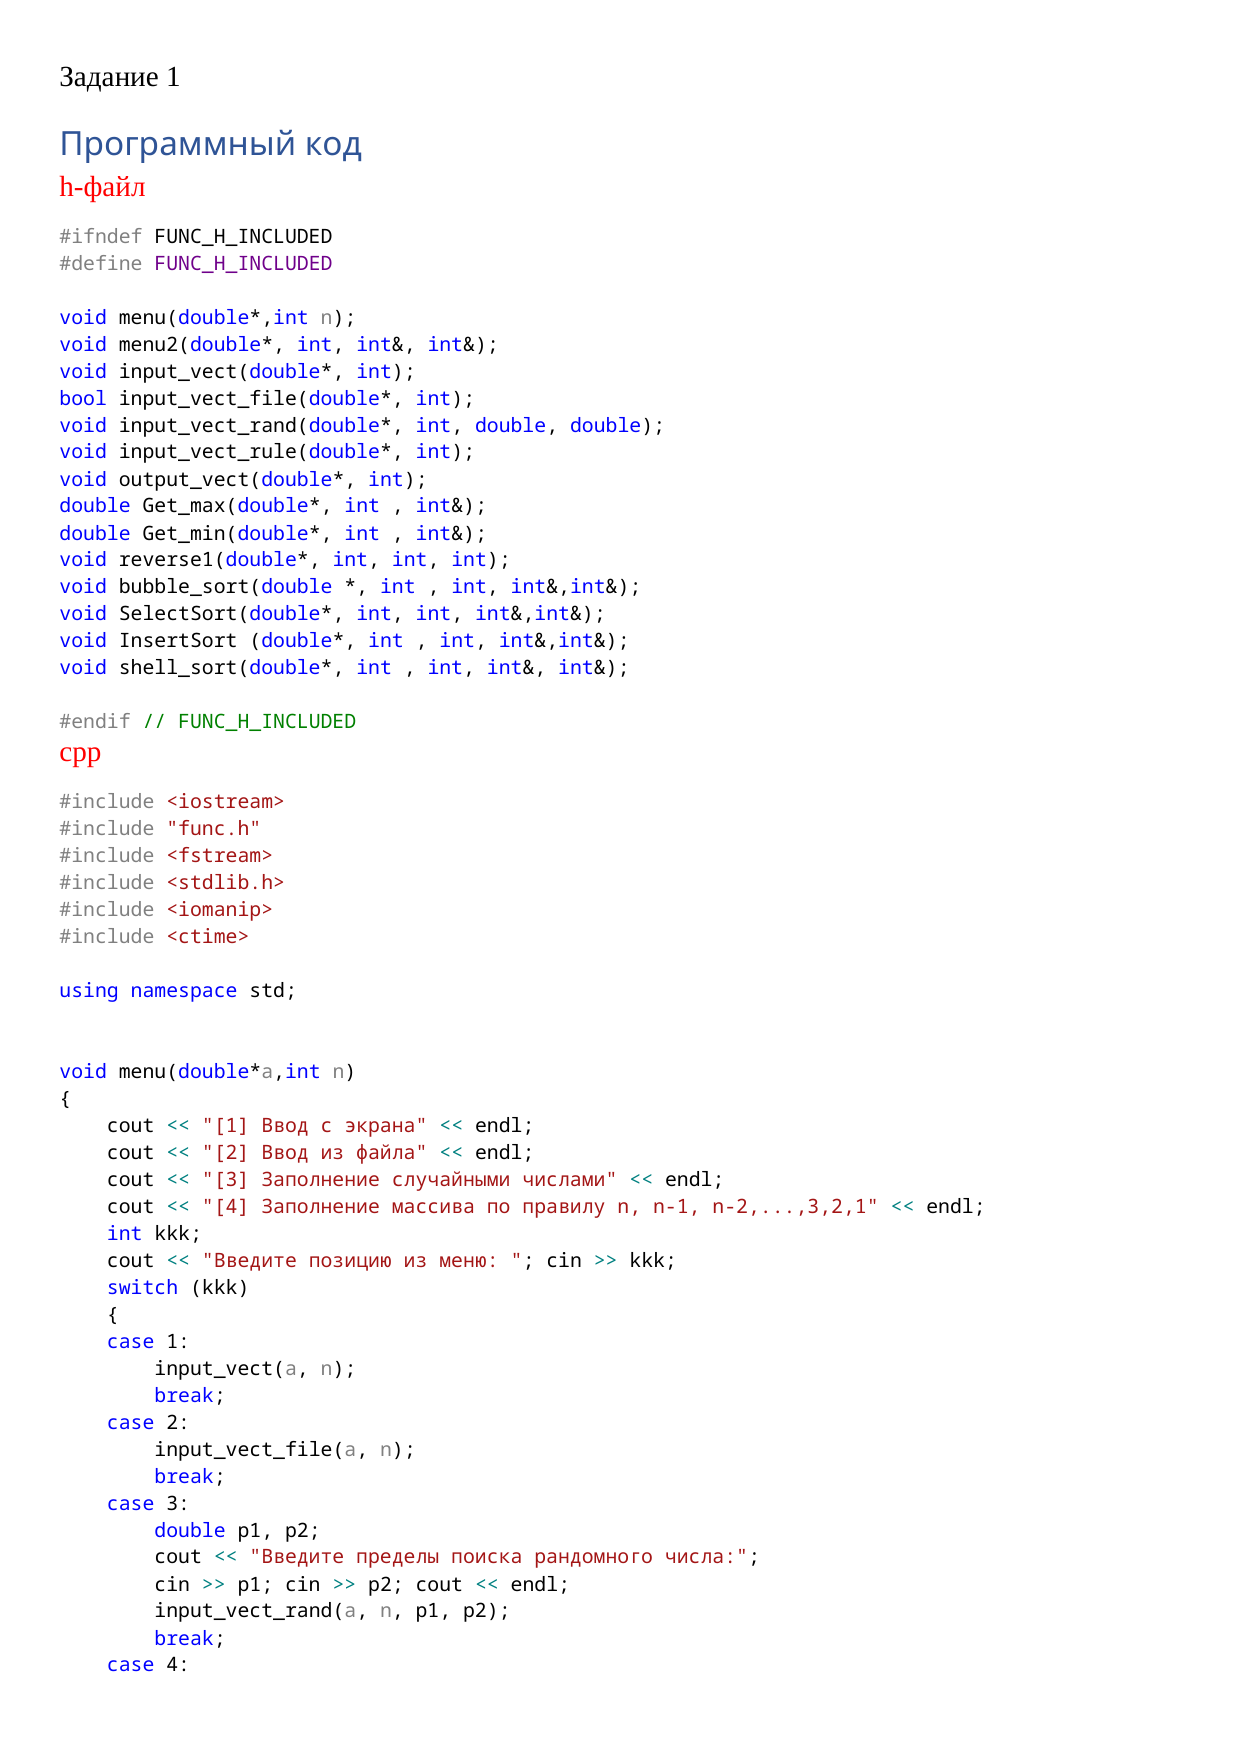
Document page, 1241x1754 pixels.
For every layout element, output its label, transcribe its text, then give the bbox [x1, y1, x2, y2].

text input_vect(a, n); [59, 1354, 1181, 1381]
text void input_vect_rule(double*, int); [59, 438, 1181, 465]
text break; [59, 1624, 1181, 1651]
text double Get_max(double*, int , int&); [59, 492, 1181, 519]
text void SelectSort(double*, int, int, int&,int&); [59, 600, 1181, 627]
text h-файл [59, 169, 1181, 203]
text void input_vect_rand(double*, int, double, double); [59, 411, 1181, 438]
text cout << "Введите позицию из меню: "; cin >> kkk; [59, 1246, 1181, 1273]
text cout << "Введите пределы поиска рандомного числа:"; [59, 1543, 1181, 1570]
text #include <ctime> [59, 922, 1181, 949]
text int kkk; [59, 1219, 1181, 1246]
text using namespace std; [59, 976, 1181, 1003]
text void menu(double*a,int n) [59, 1057, 1181, 1084]
text switch (kkk) [59, 1273, 1181, 1300]
text bool input_vect_file(double*, int); [59, 384, 1181, 411]
text void menu(double*,int n); [59, 303, 1181, 330]
text { [59, 1084, 1181, 1111]
text cout << "[4] Заполнение массива по правилу n, n-1, n-2,...,3,2,1" << endl; [59, 1192, 1181, 1219]
subtitle Программный код [59, 120, 1181, 166]
text void shell_sort(double*, int , int, int&, int&); [59, 654, 1181, 681]
text break; [59, 1462, 1181, 1489]
text input_vect_file(a, n); [59, 1435, 1181, 1462]
text case 2: [59, 1408, 1181, 1435]
text void input_vect(double*, int); [59, 357, 1181, 384]
text double Get_min(double*, int , int&); [59, 519, 1181, 546]
text #endif // FUNC_H_INCLUDED [59, 708, 1181, 734]
text break; [59, 1381, 1181, 1408]
text { [59, 1300, 1181, 1327]
text #include <stdlib.h> [59, 868, 1181, 895]
text cout << "[1] Ввод с экрана" << endl; [59, 1111, 1181, 1138]
text case 3: [59, 1489, 1181, 1516]
text case 1: [59, 1327, 1181, 1354]
text void menu2(double*, int, int&, int&); [59, 330, 1181, 357]
text cin >> p1; cin >> p2; cout << endl; [59, 1570, 1181, 1597]
text #define FUNC_H_INCLUDED [59, 249, 1181, 276]
text double p1, p2; [59, 1516, 1181, 1543]
text void InsertSort (double*, int , int, int&,int&); [59, 627, 1181, 654]
text #include "func.h" [59, 814, 1181, 841]
text cpp [59, 734, 1181, 768]
text input_vect_rand(a, n, p1, p2); [59, 1597, 1181, 1624]
text cout << "[3] Заполнение случайными числами" << endl; [59, 1165, 1181, 1192]
text void output_vect(double*, int); [59, 465, 1181, 492]
text void bubble_sort(double *, int , int, int&,int&); [59, 573, 1181, 600]
text cout << "[2] Ввод из файла" << endl; [59, 1138, 1181, 1165]
text #include <fstream> [59, 841, 1181, 868]
text case 4: [59, 1651, 1181, 1678]
text #ifndef FUNC_H_INCLUDED [59, 222, 1181, 249]
text #include <iomanip> [59, 895, 1181, 922]
text void reverse1(double*, int, int, int); [59, 546, 1181, 573]
text Задание 1 [59, 59, 1181, 93]
text #include <iostream> [59, 787, 1181, 814]
